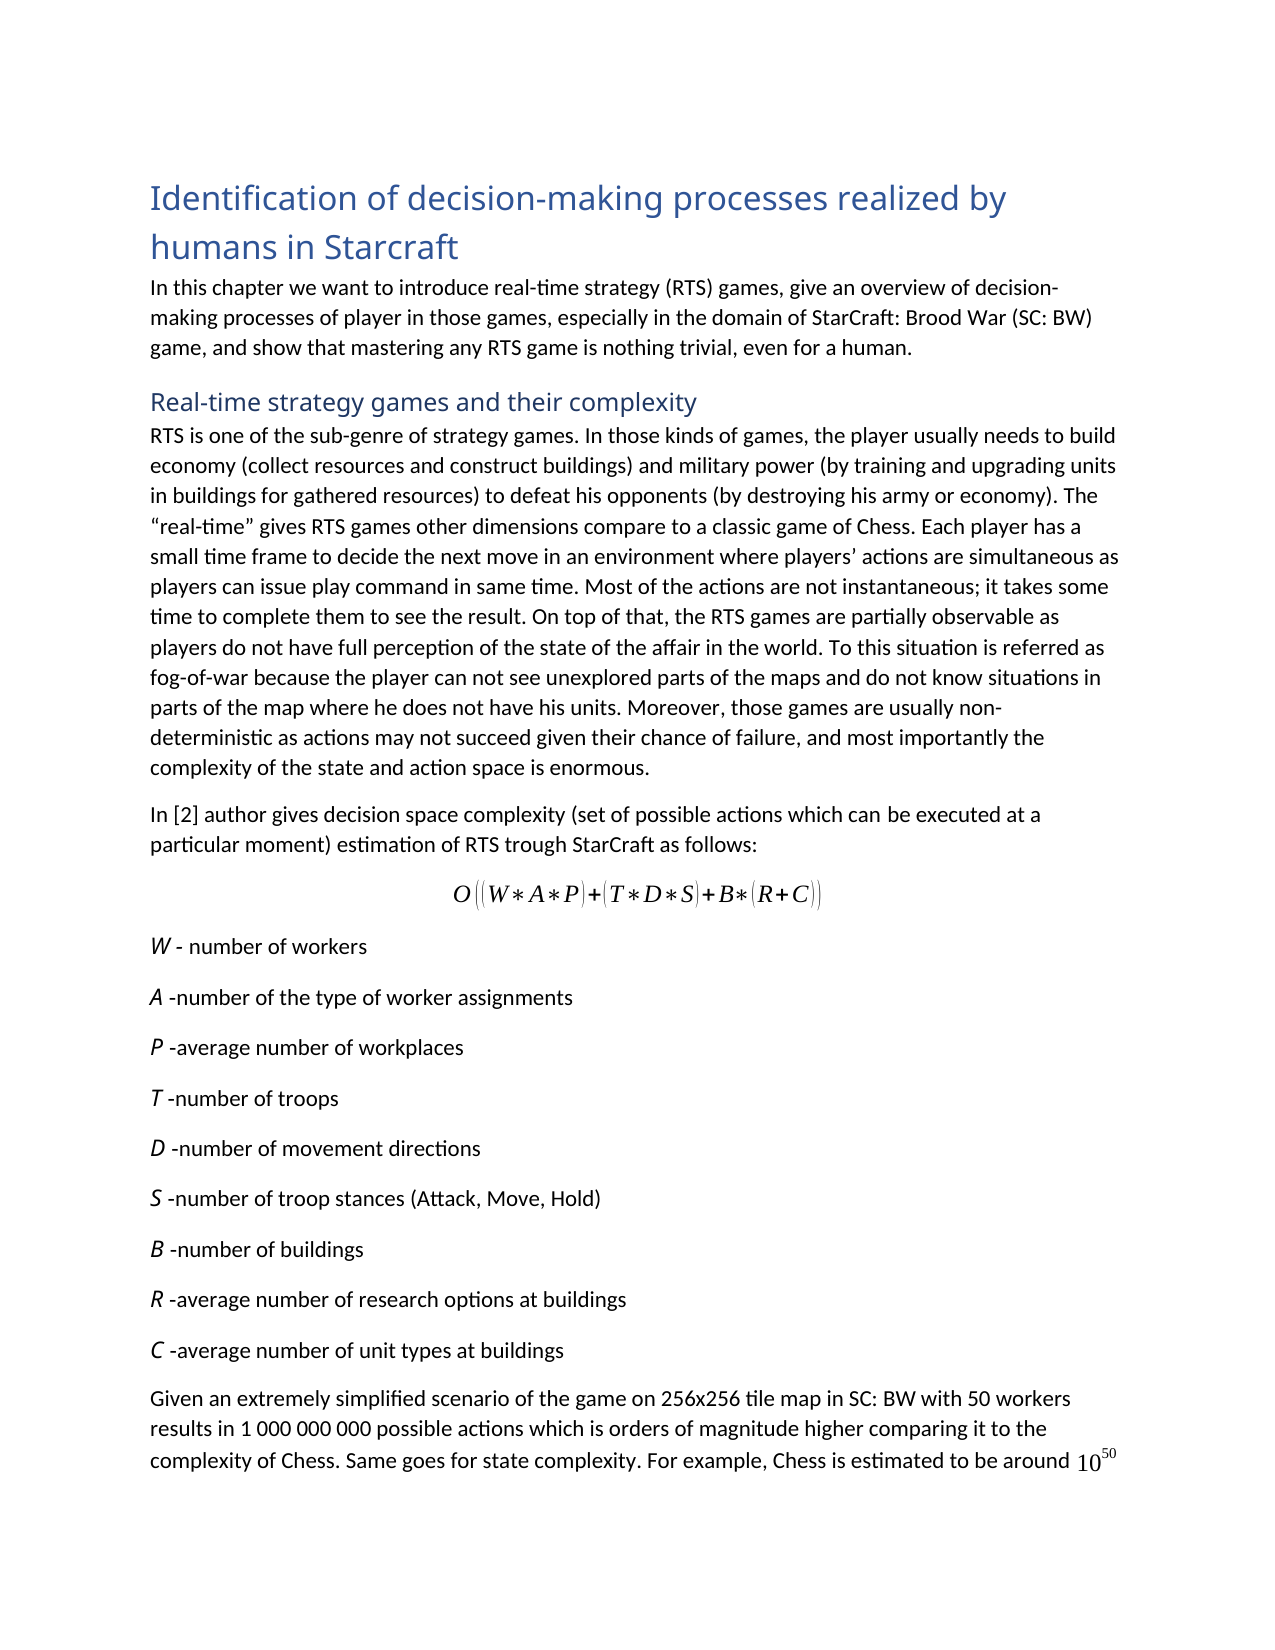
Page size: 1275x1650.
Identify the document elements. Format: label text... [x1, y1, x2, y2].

subtitle Identification of decision-making processes realized by humans in Starcraft [150, 175, 1125, 269]
text B -number of buildings [150, 1233, 1125, 1264]
text D -number of movement directions [150, 1132, 1125, 1163]
text RTS is one of the sub-genre of strategy games. In those kinds of games, the player usually needs to build economy (collect resources and construct buildings) and military power (by training and upgrading units in buildings for gathered resources) to defeat his opponents (by destroying his army or economy). The “real-time” gives RTS games other dimensions compare to a classic game of Chess. Each player has a small time frame to decide the next move in an environment where players’ actions are simultaneous as players can issue play command in same time. Most of the actions are not instantaneous; it takes some time to complete them to see the result. On top of that, the RTS games are partially observable as players do not have full perception of the state of the affair in the world. To this situation is referred as fog-of-war because the player can not see unexplored parts of the maps and do not know situations in parts of the map where he does not have his units. Moreover, those games are usually non-deterministic as actions may not succeed given their chance of failure, and most importantly the complexity of the state and action space is enormous. [150, 421, 1125, 781]
subtitle Real-time strategy games and their complexity [150, 384, 1125, 418]
text C -average number of unit types at buildings [150, 1333, 1125, 1365]
text S -number of troop stances (Attack, Move, Hold) [150, 1182, 1125, 1213]
text A -number of the type of worker assignments [150, 981, 1125, 1012]
text T -number of troops [150, 1081, 1125, 1113]
text In this chapter we want to introduce real-time strategy (RTS) games, give an overview of decision-making processes of player in those games, especially in the domain of StarCraft: Brood War (SC: BW) game, and show that mastering any RTS game is nothing trivial, even for a human. [150, 273, 1125, 361]
text W - number of workers [150, 930, 1125, 961]
text R -average number of research options at buildings [150, 1283, 1125, 1314]
text P -average number of workplaces [150, 1031, 1125, 1062]
text In author gives decision space complexity (set of possible actions which can be executed at a particular moment) estimation of RTS trough StarCraft as follows: [150, 800, 1125, 858]
